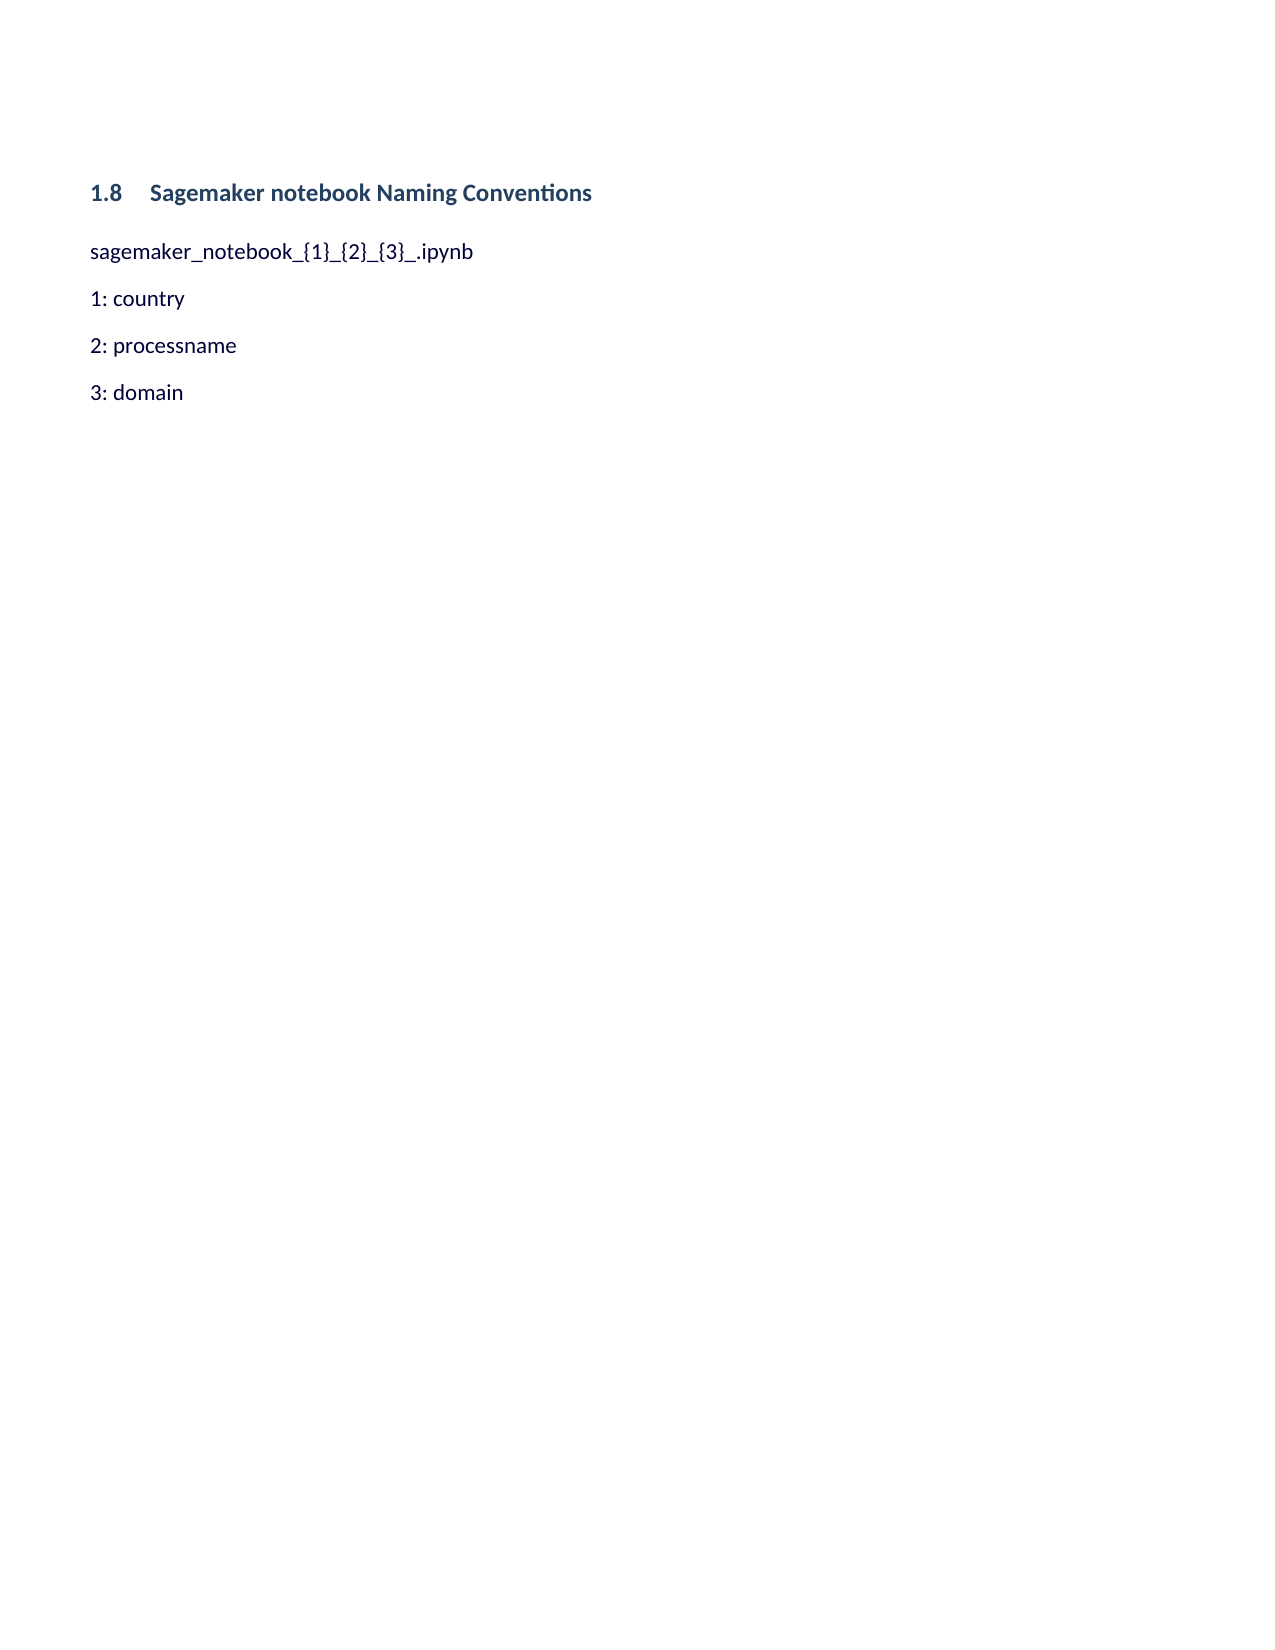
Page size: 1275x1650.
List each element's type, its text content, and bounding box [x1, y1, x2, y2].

text 2: processname [90, 331, 1185, 359]
text sagemaker_notebook_{1}_{2}_{3}_.ipynb [90, 237, 1185, 265]
text 3: domain [90, 378, 1185, 406]
text 1: country [90, 284, 1185, 312]
subtitle Sagemaker notebook Naming Conventions [90, 177, 1185, 208]
